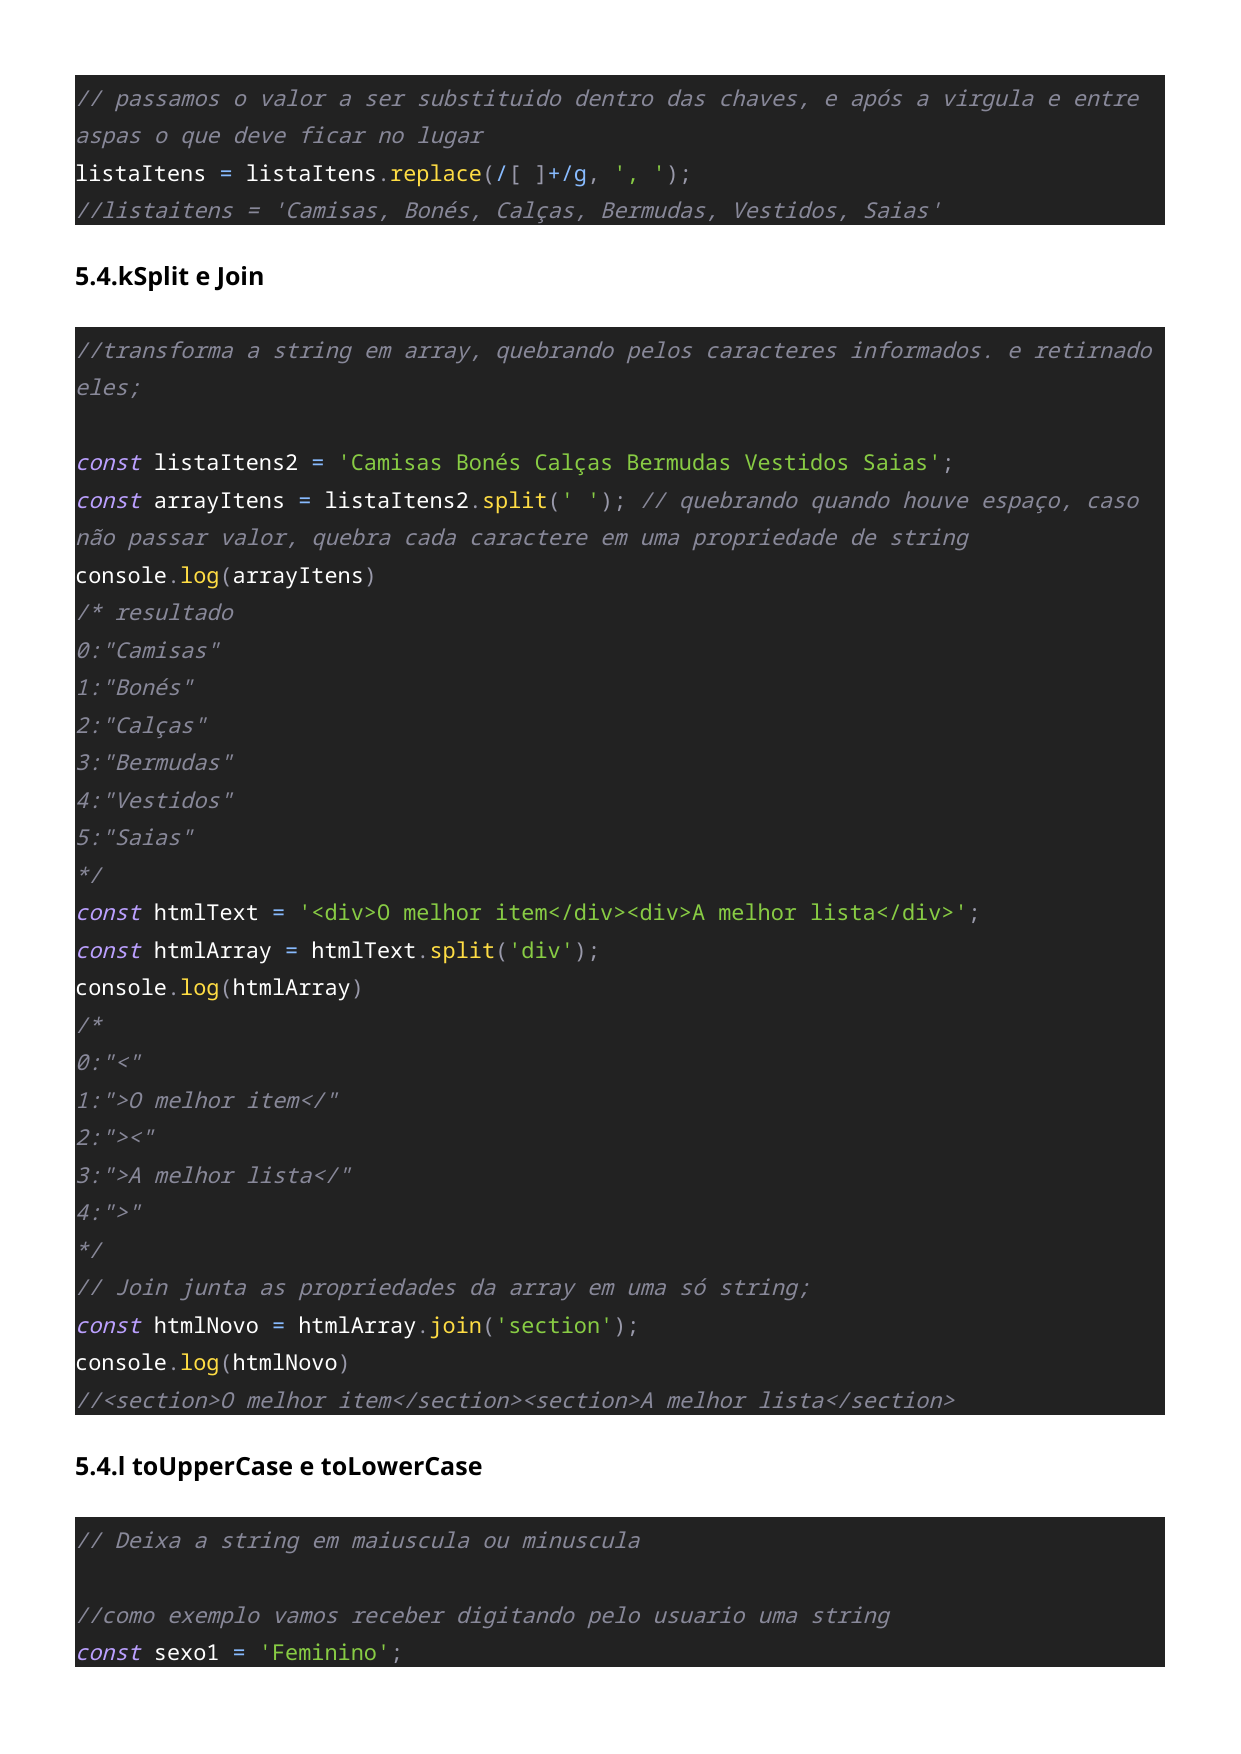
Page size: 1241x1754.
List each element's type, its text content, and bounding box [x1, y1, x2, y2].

text console.log(htmlArray) [75, 965, 1165, 1002]
text 4:"Vestidos" [75, 777, 1165, 815]
text */ [75, 1227, 1165, 1265]
text 2:"><" [75, 1115, 1165, 1152]
text // Deixa a string em maiuscula ou minuscula [75, 1517, 1165, 1554]
text // Join junta as propriedades da array em uma só string; [75, 1265, 1165, 1302]
text 0:"<" [75, 1040, 1165, 1077]
text const htmlNovo = htmlArray.join('section'); [75, 1302, 1165, 1340]
text 0:"Camisas" [75, 627, 1165, 665]
text // passamos o valor a ser substituido dentro das chaves, e após a virgula e entre aspas o que deve ficar no lugar [75, 75, 1165, 150]
text const htmlText = '<div>O melhor item</div><div>A melhor lista</div>'; [75, 890, 1165, 927]
text //listaitens = 'Camisas, Bonés, Calças, Bermudas, Vestidos, Saias' [75, 187, 1165, 225]
text //<section>O melhor item</section><section>A melhor lista</section> [75, 1377, 1165, 1415]
text console.log(arrayItens) [75, 552, 1165, 590]
text 1:">O melhor item</" [75, 1077, 1165, 1115]
text 1:"Bonés" [75, 665, 1165, 702]
text 5:"Saias" [75, 815, 1165, 852]
text /* [75, 1002, 1165, 1040]
text 3:"Bermudas" [75, 740, 1165, 777]
text 5.4.kSplit e Join [75, 259, 1165, 293]
text //como exemplo vamos receber digitando pelo usuario uma string [75, 1592, 1165, 1629]
text 5.4.l toUpperCase e toLowerCase [75, 1449, 1165, 1483]
text listaItens = listaItens.replace(/[ ]+/g, ', '); [75, 150, 1165, 187]
text /* resultado [75, 590, 1165, 627]
text console.log(htmlNovo) [75, 1340, 1165, 1377]
text 4:">" [75, 1190, 1165, 1227]
text */ [75, 852, 1165, 890]
text 3:">A melhor lista</" [75, 1152, 1165, 1190]
text const listaItens2 = 'Camisas Bonés Calças Bermudas Vestidos Saias'; [75, 440, 1165, 477]
text 2:"Calças" [75, 702, 1165, 740]
text //transforma a string em array, quebrando pelos caracteres informados. e retirnado eles; [75, 327, 1165, 402]
text const sexo1 = 'Feminino'; [75, 1629, 1165, 1667]
text const htmlArray = htmlText.split('div'); [75, 927, 1165, 965]
